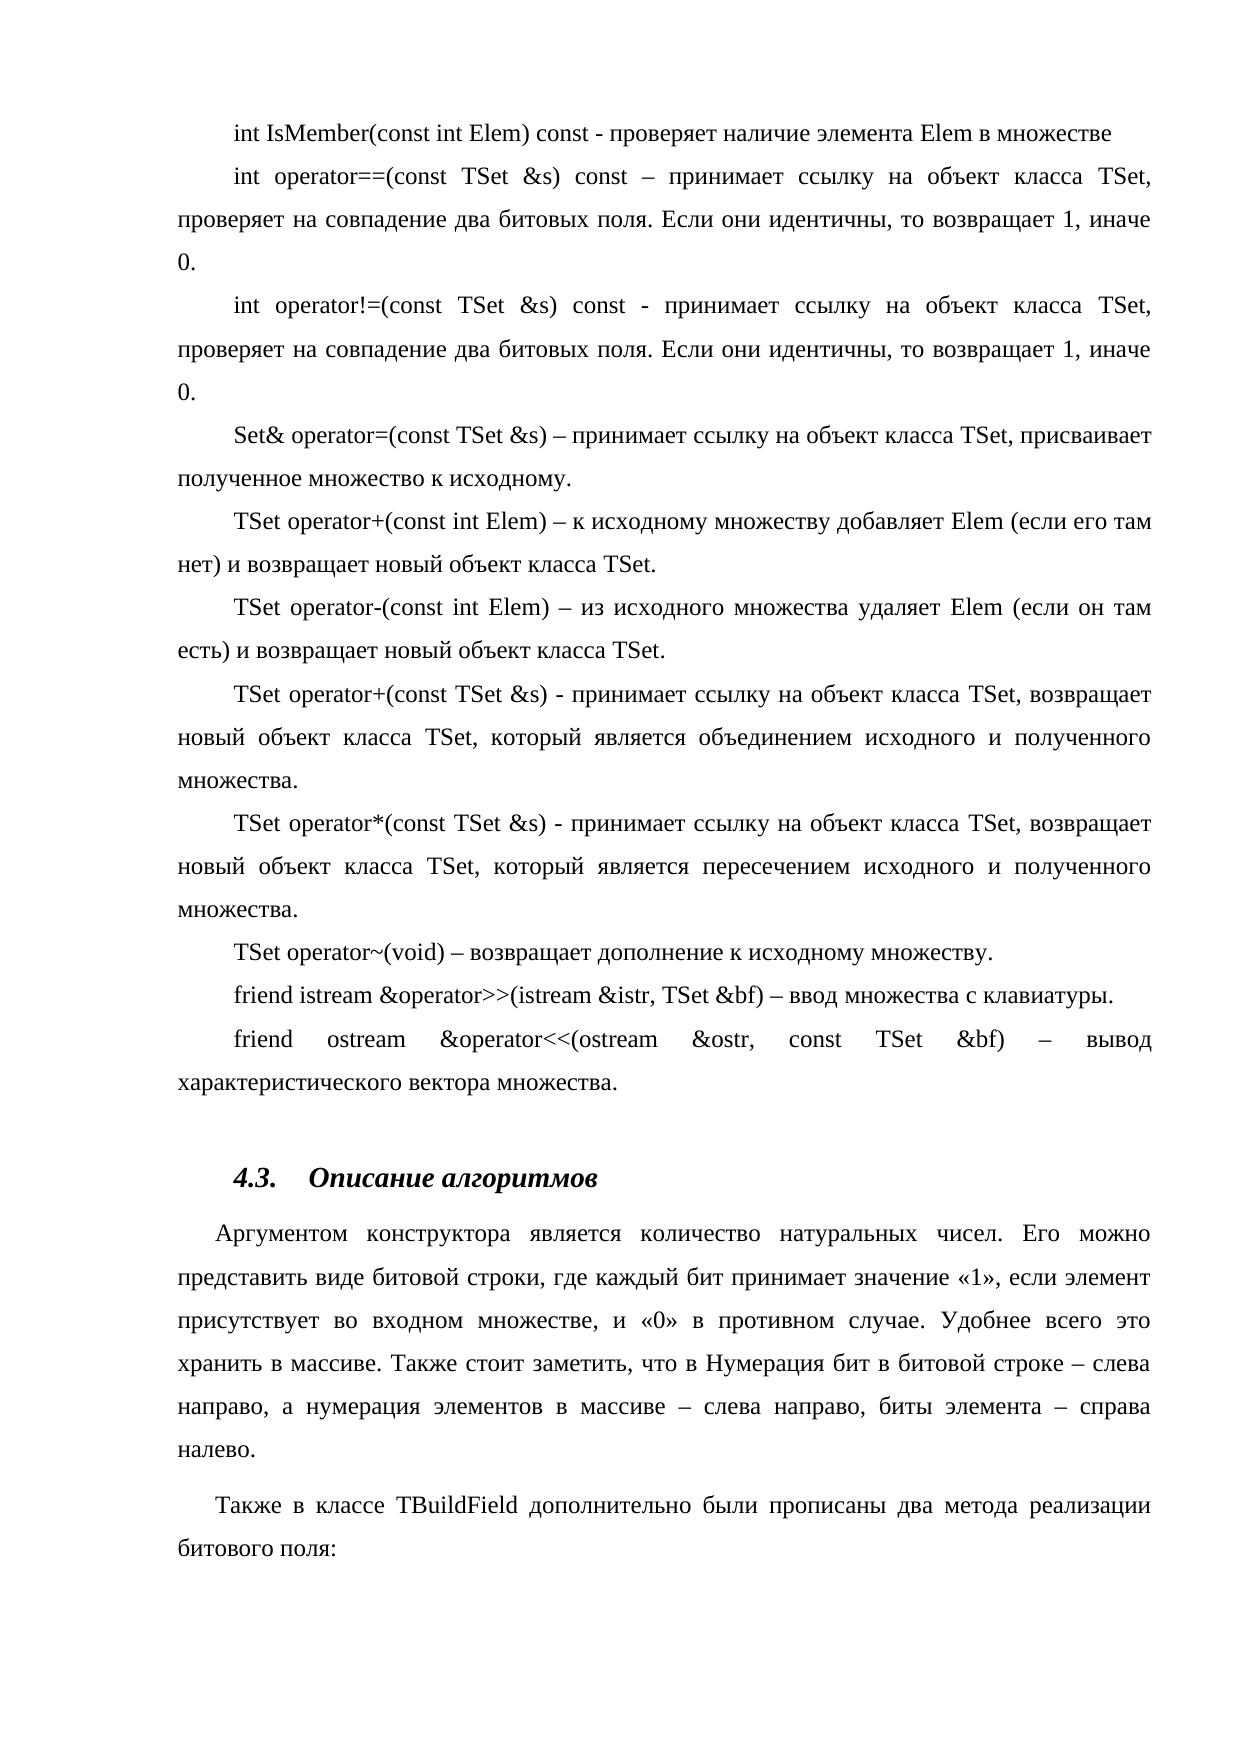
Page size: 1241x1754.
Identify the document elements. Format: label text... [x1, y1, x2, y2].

text int IsMember(const int Elem) const - проверяет наличие элемента Elem в множестве [177, 118, 1152, 147]
text Аргументом конструктора является количество натуральных чисел. Его можно представить виде битовой строки, где каждый бит принимает значение «1», если элемент присутствует во входном множестве, и «0» в противном случае. Удобнее всего это хранить в массиве. Также стоит заметить, что в Нумерация бит в битовой строке – слева направо, а нумерация элементов в массиве – слева направо, биты элемента – справа налево. [177, 1218, 1152, 1463]
text Также в классе TBuildField дополнительно были прописаны два метода реализации битового поля: [177, 1490, 1152, 1562]
text TSet operator-(const int Elem) – из исходного множества удаляет Elem (если он там есть) и возвращает новый объект класса TSet. [177, 592, 1152, 664]
subtitle Описание алгоритмов [233, 1160, 1152, 1193]
text TSet operator~(void) – возвращает дополнение к исходному множеству. [177, 937, 1152, 966]
text Set& operator=(const TSet &s) – принимает ссылку на объект класса TSet, присваивает полученное множество к исходному. [177, 420, 1152, 492]
text TSet operator+(const int Elem) – к исходному множеству добавляет Elem (если его там нет) и возвращает новый объект класса TSet. [177, 506, 1152, 578]
text friend istream &operator>>(istream &istr, TSet &bf) – ввод множества с клавиатуры. [177, 981, 1152, 1009]
text TSet operator+(const TSet &s) - принимает ссылку на объект класса TSet, возвращает новый объект класса TSet, который является объединением исходного и полученного множества. [177, 679, 1152, 794]
text TSet operator*(const TSet &s) - принимает ссылку на объект класса TSet, возвращает новый объект класса TSet, который является пересечением исходного и полученного множества. [177, 808, 1152, 923]
text friend ostream &operator<<(ostream &ostr, const TSet &bf) – вывод характеристического вектора множества. [177, 1024, 1152, 1096]
text int operator!=(const TSet &s) const - принимает ссылку на объект класса TSet, проверяет на совпадение два битовых поля. Если они идентичны, то возвращает 1, иначе 0. [177, 291, 1152, 406]
